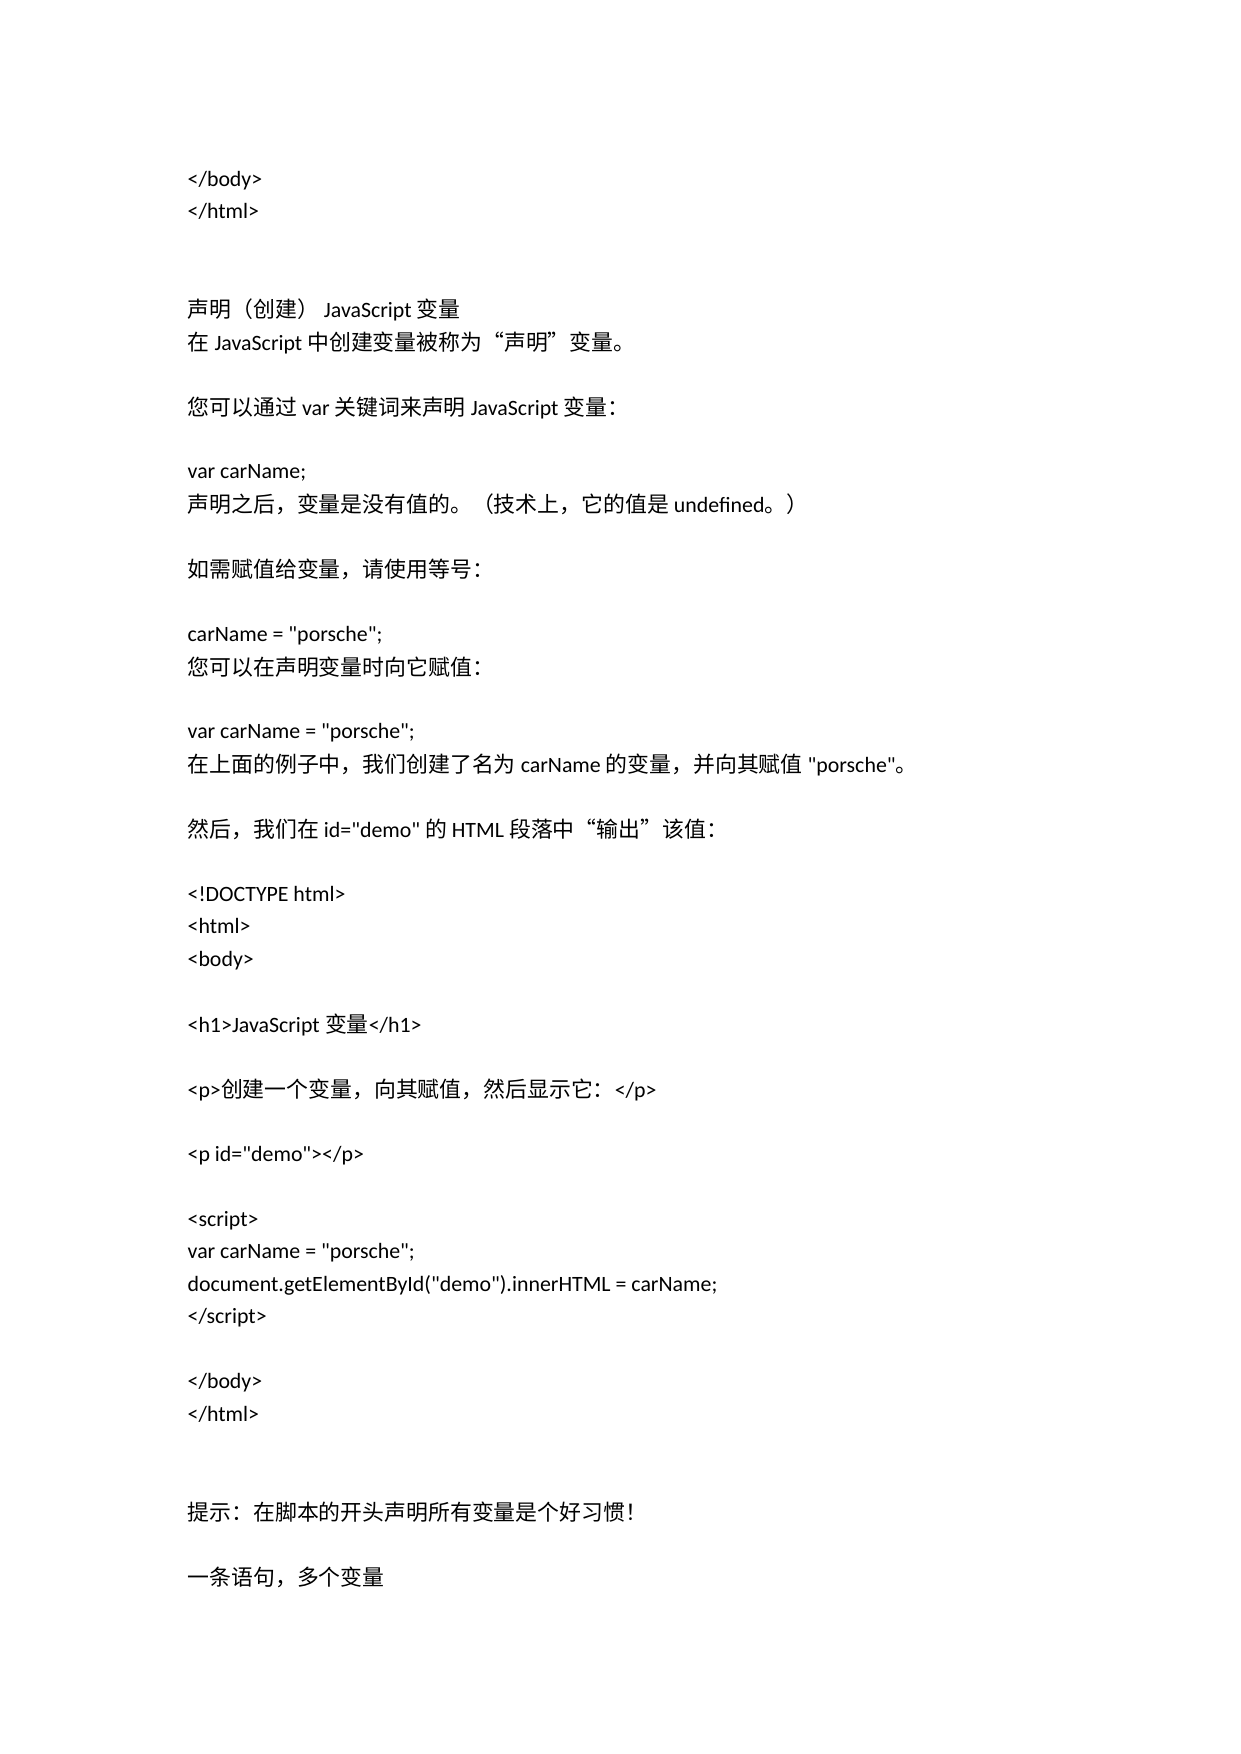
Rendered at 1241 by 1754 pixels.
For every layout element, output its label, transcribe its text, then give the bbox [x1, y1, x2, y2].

text 在 JavaScript 中创建变量被称为“声明”变量。 [187, 324, 1053, 357]
text </script> [187, 1299, 1053, 1332]
text 您可以在声明变量时向它赋值： [187, 649, 1053, 682]
text 您可以通过 var 关键词来声明 JavaScript 变量： [187, 389, 1053, 422]
text 声明之后，变量是没有值的。（技术上，它的值是 undefined。） [187, 487, 1053, 519]
text 在上面的例子中，我们创建了名为 carName 的变量，并向其赋值 "porsche"。 [187, 747, 1053, 779]
text 然后，我们在 id="demo" 的 HTML 段落中“输出”该值： [187, 812, 1053, 844]
text <body> [187, 942, 1053, 974]
text </html> [187, 194, 1053, 227]
text 声明（创建） JavaScript 变量 [187, 292, 1053, 324]
text <p>创建一个变量，向其赋值，然后显示它：</p> [187, 1072, 1053, 1104]
text </html> [187, 1397, 1053, 1429]
text <h1>JavaScript 变量</h1> [187, 1007, 1053, 1039]
text var carName = "porsche"; [187, 1234, 1053, 1267]
text document.getElementById("demo").innerHTML = carName; [187, 1267, 1053, 1299]
text <script> [187, 1202, 1053, 1234]
text <html> [187, 909, 1053, 942]
text var carName; [187, 454, 1053, 487]
text 一条语句，多个变量 [187, 1559, 1053, 1592]
text var carName = "porsche"; [187, 714, 1053, 747]
text 提示：在脚本的开头声明所有变量是个好习惯！ [187, 1494, 1053, 1527]
text </body> [187, 162, 1053, 194]
text <!DOCTYPE html> [187, 877, 1053, 909]
text 如需赋值给变量，请使用等号： [187, 552, 1053, 584]
text <p id="demo"></p> [187, 1137, 1053, 1169]
text carName = "porsche"; [187, 617, 1053, 649]
text </body> [187, 1364, 1053, 1397]
